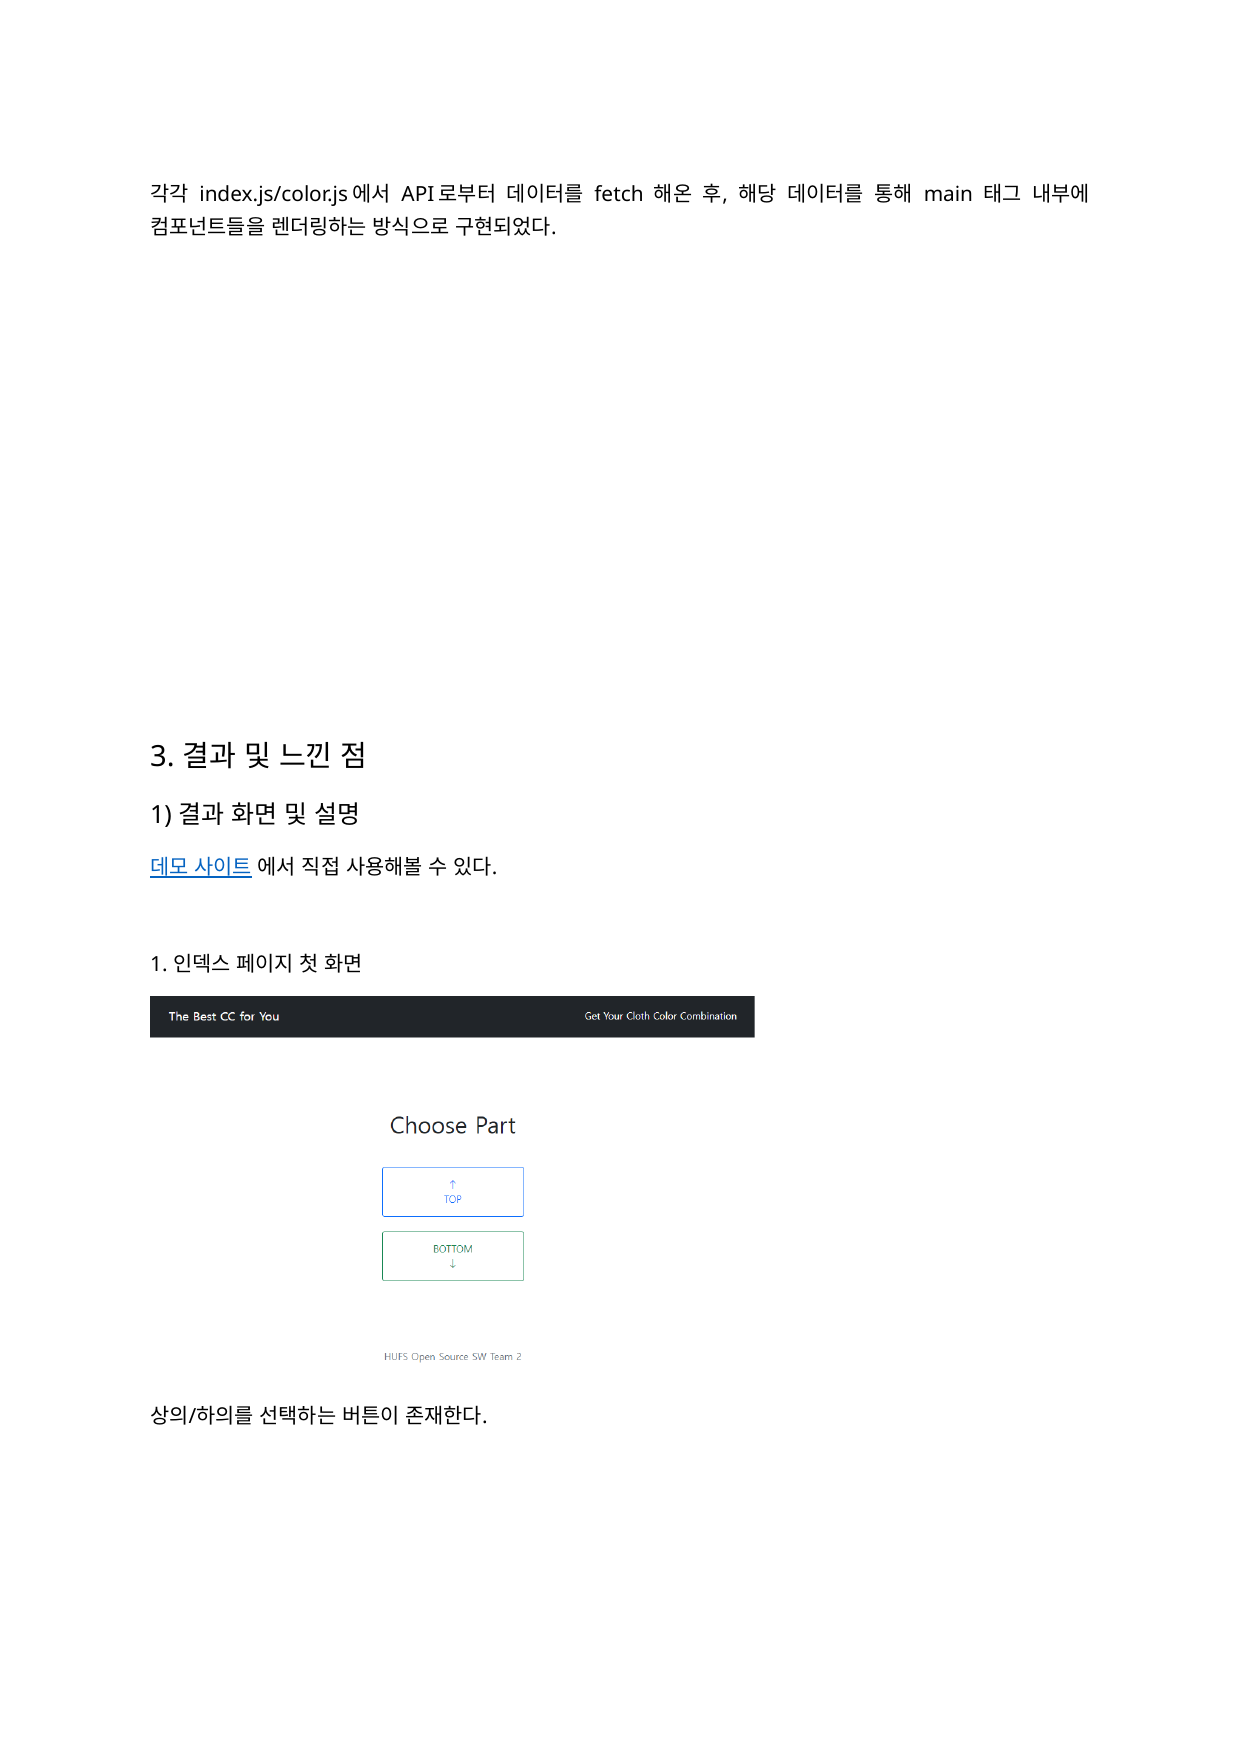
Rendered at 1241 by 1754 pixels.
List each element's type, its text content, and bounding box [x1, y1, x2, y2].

subtitle 3. 결과 및 느낀 점 [150, 732, 1090, 774]
picture [150, 996, 755, 1381]
text 데모 사이트 에서 직접 사용해볼 수 있다. [150, 850, 1090, 881]
text 각각 index.js/color.js에서 API로부터 데이터를 fetch 해온 후, 해당 데이터를 통해 main 태그 내부에 컴포넌트들을 렌더링하는 방식으로 구현되었다. [150, 177, 1090, 240]
text 상의/하의를 선택하는 버튼이 존재한다. [150, 1400, 1090, 1430]
subtitle 1) 결과 화면 및 설명 [150, 794, 1090, 831]
text 1. 인덱스 페이지 첫 화면 [150, 947, 1090, 977]
